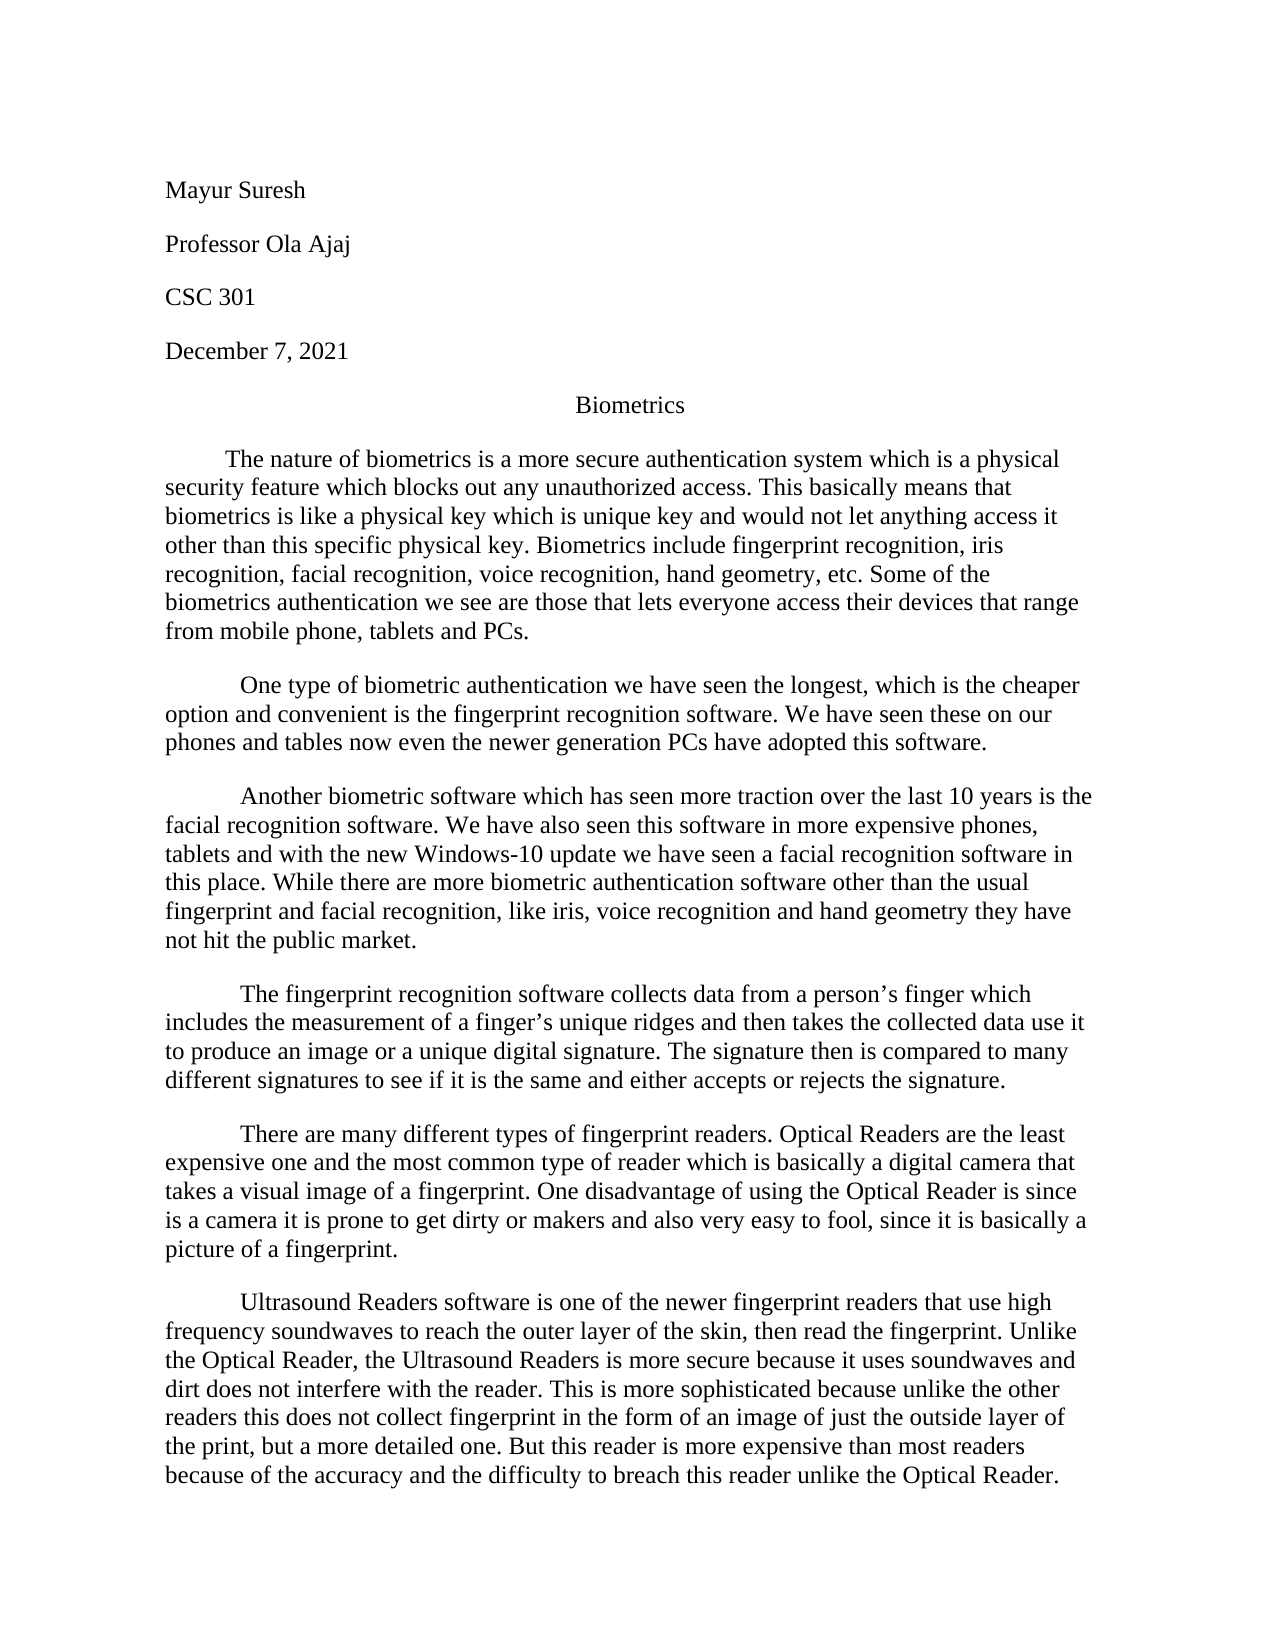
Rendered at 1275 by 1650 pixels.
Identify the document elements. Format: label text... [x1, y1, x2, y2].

text The fingerprint recognition software collects data from a person’s finger which includes the measurement of a finger’s unique ridges and then takes the collected data use it to produce an image or a unique digital signature. The signature then is compared to many different signatures to see if it is the same and either accepts or rejects the signature. [165, 979, 1095, 1094]
text Another biometric software which has seen more traction over the last 10 years is the facial recognition software. We have also seen this software in more expensive phones, tablets and with the new Windows-10 update we have seen a facial recognition software in this place. While there are more biometric authentication software other than the usual fingerprint and facial recognition, like iris, voice recognition and hand geometry they have not hit the public market. [165, 781, 1095, 954]
text One type of biometric authentication we have seen the longest, which is the cheaper option and convenient is the fingerprint recognition software. We have seen these on our phones and tables now even the newer generation PCs have adopted this software. [165, 670, 1095, 756]
text The nature of biometrics is a more secure authentication system which is a physical security feature which blocks out any unauthorized access. This basically means that biometrics is like a physical key which is unique key and would not let anything access it other than this specific physical key. Biometrics include fingerprint recognition, iris recognition, facial recognition, voice recognition, hand geometry, etc. Some of the biometrics authentication we see are those that lets everyone access their devices that range from mobile phone, tablets and PCs. [165, 444, 1095, 645]
text CSC 301 [165, 282, 1095, 311]
text Ultrasound Readers software is one of the newer fingerprint readers that use high frequency soundwaves to reach the outer layer of the skin, then read the fingerprint. Unlike the Optical Reader, the Ultrasound Readers is more secure because it uses soundwaves and dirt does not interfere with the reader. This is more sophisticated because unlike the other readers this does not collect fingerprint in the form of an image of just the outside layer of the print, but a more detailed one. But this reader is more expensive than most readers because of the accuracy and the difficulty to breach this reader unlike the Optical Reader. [165, 1287, 1095, 1489]
text Biometrics [165, 390, 1095, 419]
text December 7, 2021 [165, 336, 1095, 365]
text Mayur Suresh [165, 175, 1095, 204]
text There are many different types of fingerprint readers. Optical Readers are the least expensive one and the most common type of reader which is basically a digital camera that takes a visual image of a fingerprint. One disadvantage of using the Optical Reader is since is a camera it is prone to get dirty or makers and also very easy to fool, since it is basically a picture of a fingerprint. [165, 1119, 1095, 1262]
text Professor Ola Ajaj [165, 229, 1095, 257]
